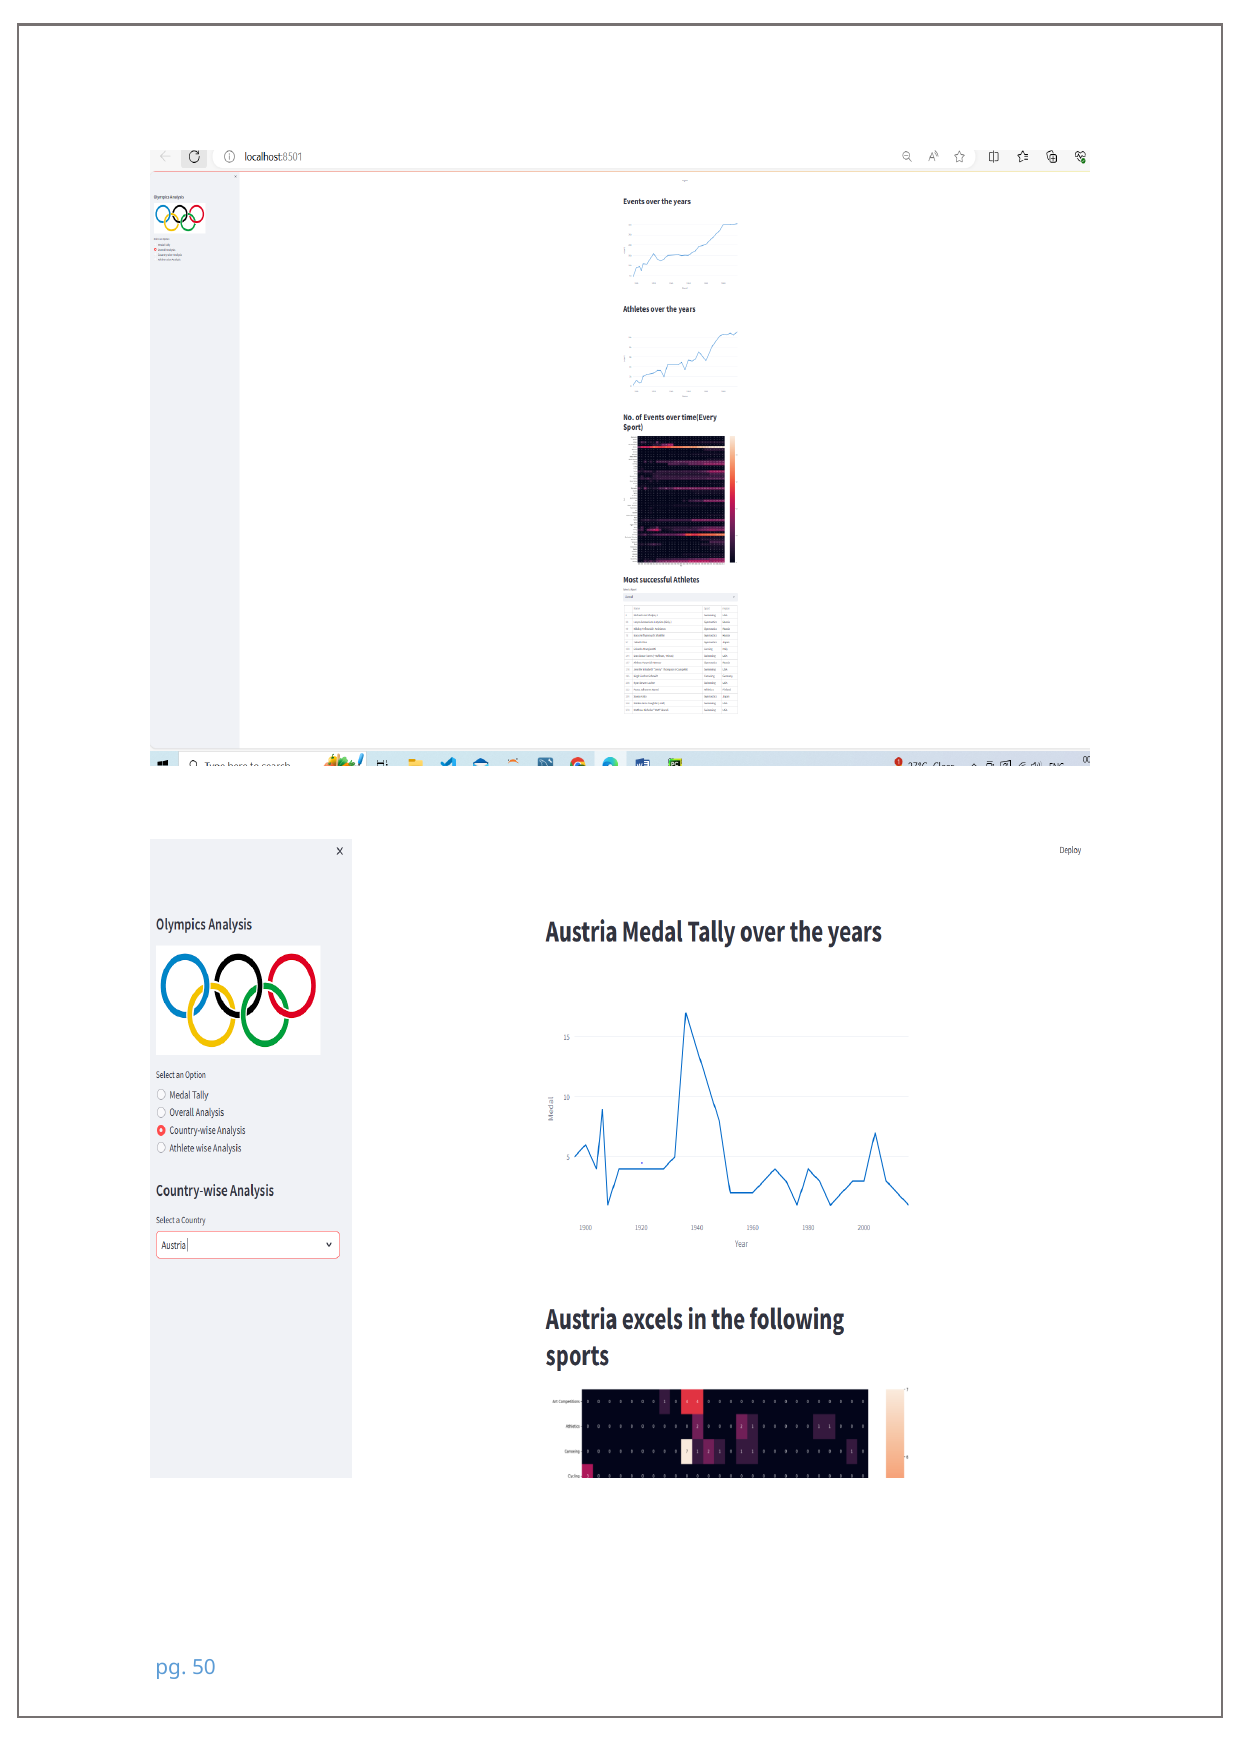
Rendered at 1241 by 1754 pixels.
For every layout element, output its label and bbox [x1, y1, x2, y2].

picture [150, 150, 1090, 766]
picture [150, 839, 1091, 1478]
